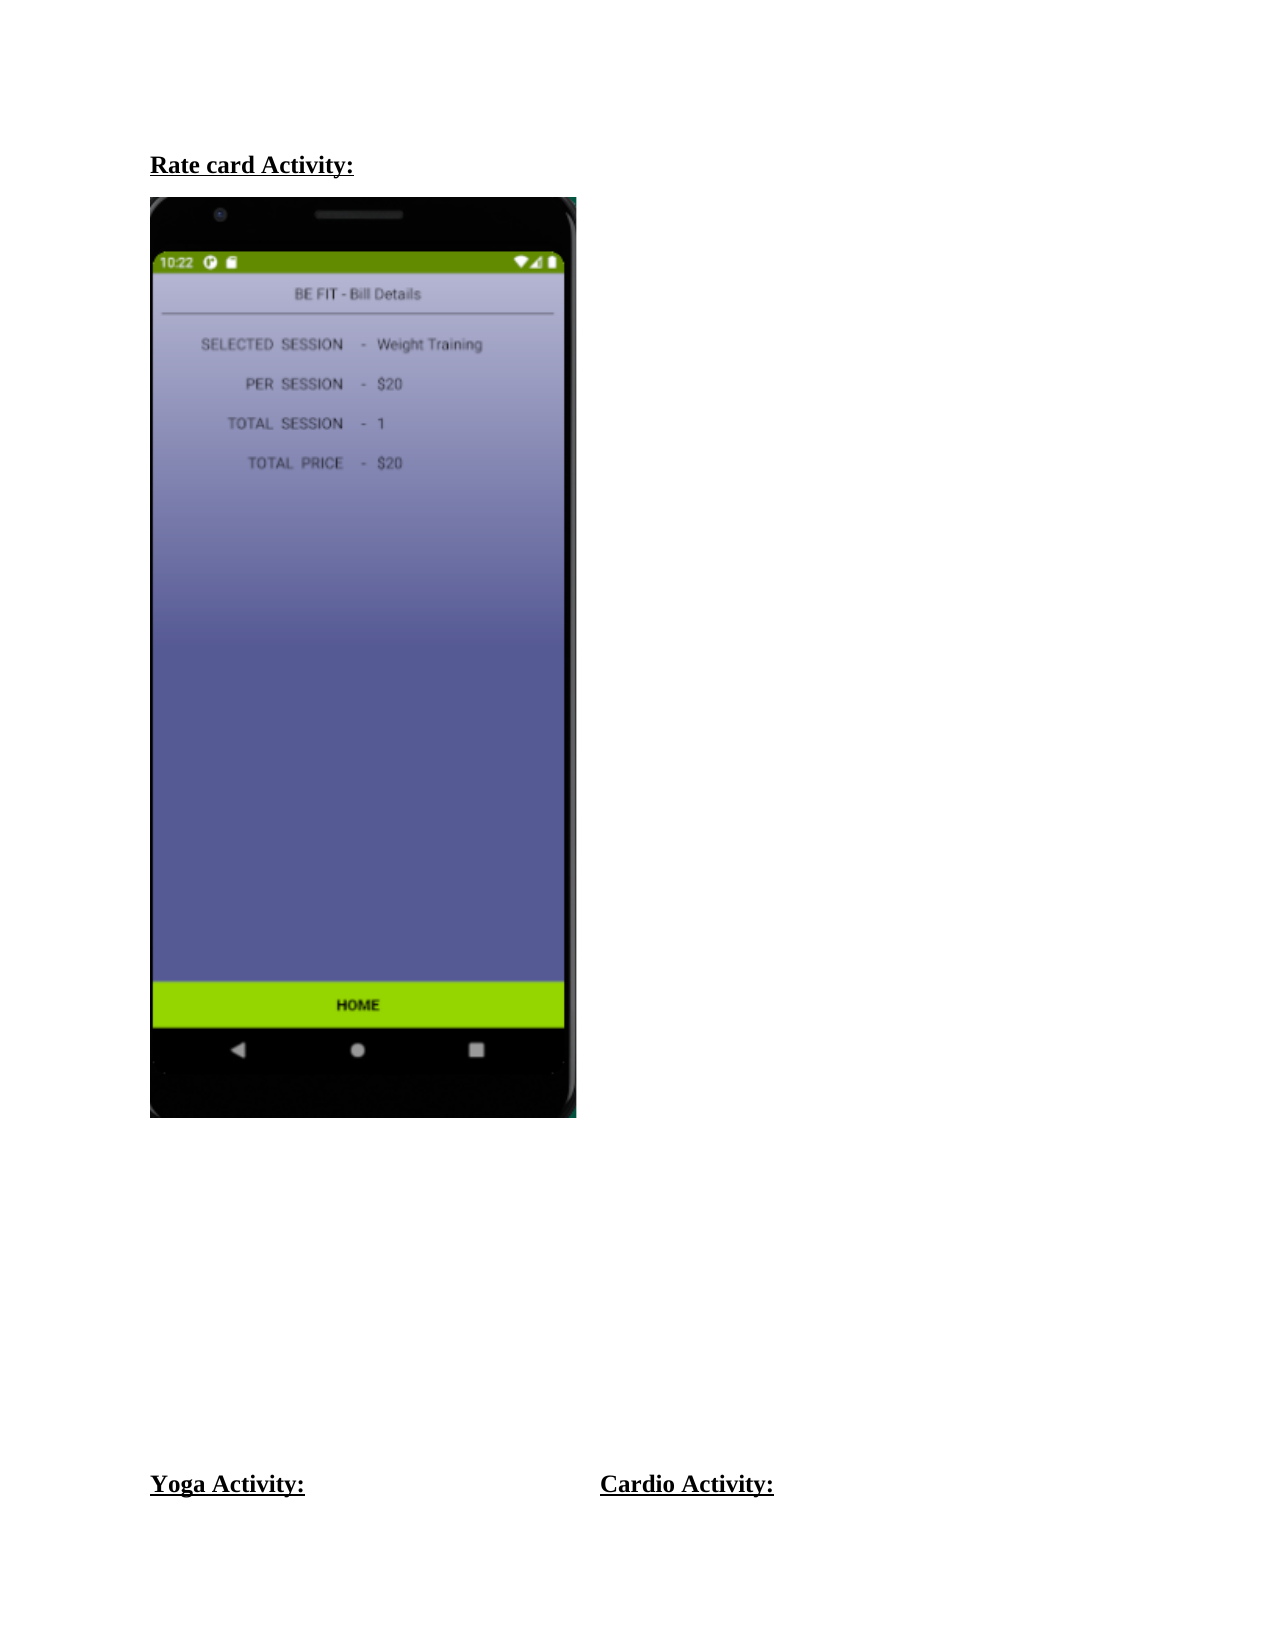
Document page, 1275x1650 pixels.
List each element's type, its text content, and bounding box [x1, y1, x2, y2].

text Yoga Activity: Cardio Activity: [150, 1469, 1125, 1498]
text Rate card Activity: [150, 150, 1125, 179]
picture [150, 197, 577, 1118]
